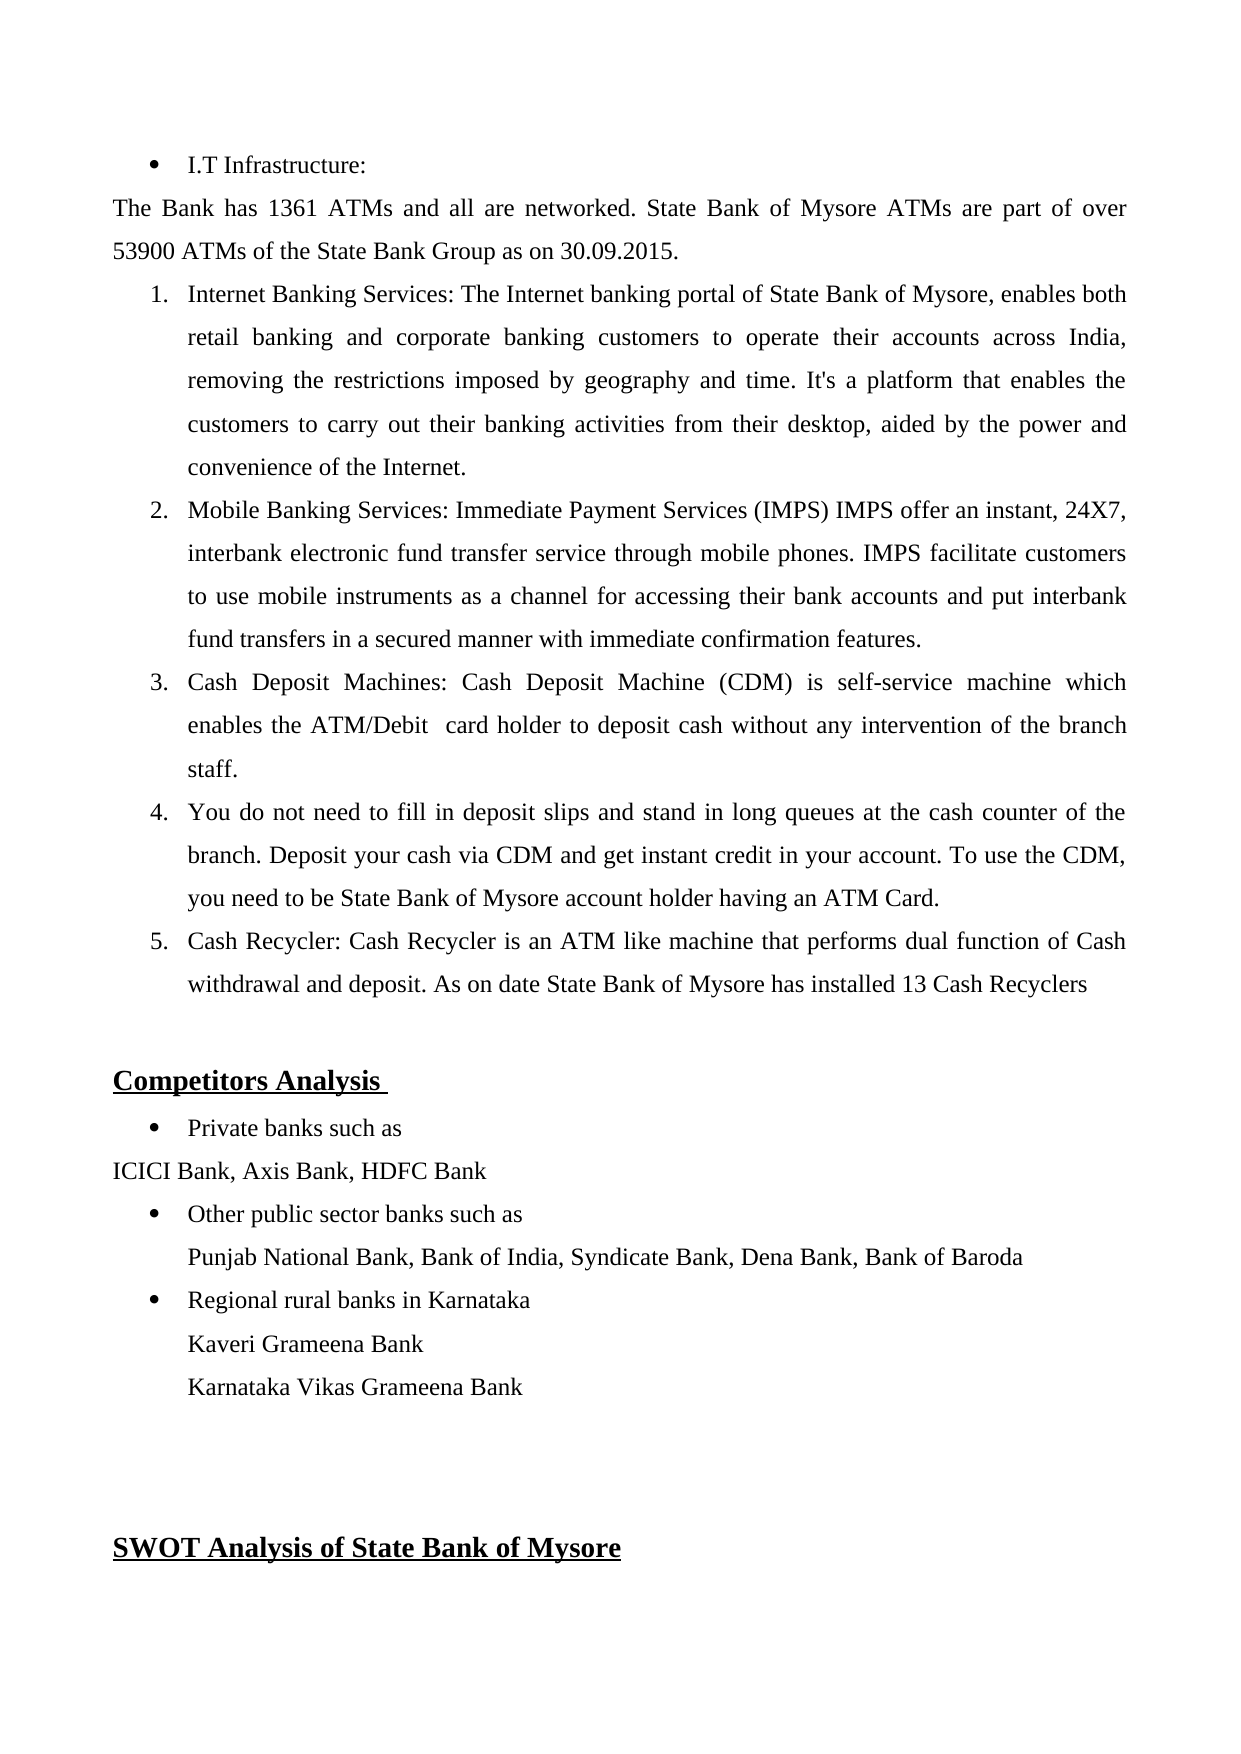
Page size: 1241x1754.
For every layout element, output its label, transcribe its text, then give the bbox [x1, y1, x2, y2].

list Cash Recycler: Cash Recycler is an ATM like machine that performs dual function of Cash withdrawal and deposit. As on date State Bank of Mysore has installed 13 Cash Recyclers [150, 926, 1128, 998]
list Internet Banking Services: The Internet banking portal of State Bank of Mysore, enables both retail banking and corporate banking customers to operate their accounts across India, removing the restrictions imposed by geography and time. It's a platform that enables the customers to carry out their banking activities from their desktop, aided by the power and convenience of the Internet. [150, 279, 1128, 481]
text The Bank has 1361 ATMs and all are networked. State Bank of Mysore ATMs are part of over 53900 ATMs of the State Bank Group as on 30.09.2015. [112, 193, 1128, 265]
list Regional rural banks in Karnataka [150, 1286, 1128, 1314]
list I.T Infrastructure: [150, 150, 1128, 179]
text Competitors Analysis [112, 1063, 1128, 1096]
list Mobile Banking Services: Immediate Payment Services (IMPS) IMPS offer an instant, 24X7, interbank electronic fund transfer service through mobile phones. IMPS facilitate customers to use mobile instruments as a channel for accessing their bank accounts and put interbank fund transfers in a secured manner with immediate confirmation features. [150, 495, 1128, 653]
text Kaveri Grameena Bank [187, 1329, 1128, 1357]
text ICICI Bank, Axis Bank, HDFC Bank [112, 1156, 1128, 1185]
list Other public sector banks such as [150, 1199, 1128, 1228]
list You do not need to fill in deposit slips and stand in long queues at the cash counter of the branch. Deposit your cash via CDM and get instant credit in your account. To use the CDM, you need to be State Bank of Mysore account holder having an ATM Card. [150, 797, 1128, 912]
text SWOT Analysis of State Bank of Mysore [112, 1530, 1128, 1563]
text Karnataka Vikas Grameena Bank [187, 1372, 1128, 1401]
text Punjab National Bank, Bank of India, Syndicate Bank, Dena Bank, Bank of Baroda [187, 1242, 1128, 1271]
list Private banks such as [150, 1113, 1128, 1142]
list Cash Deposit Machines: Cash Deposit Machine (CDM) is self-service machine which enables the ATM/Debit card holder to deposit cash without any intervention of the branch staff. [150, 667, 1128, 782]
